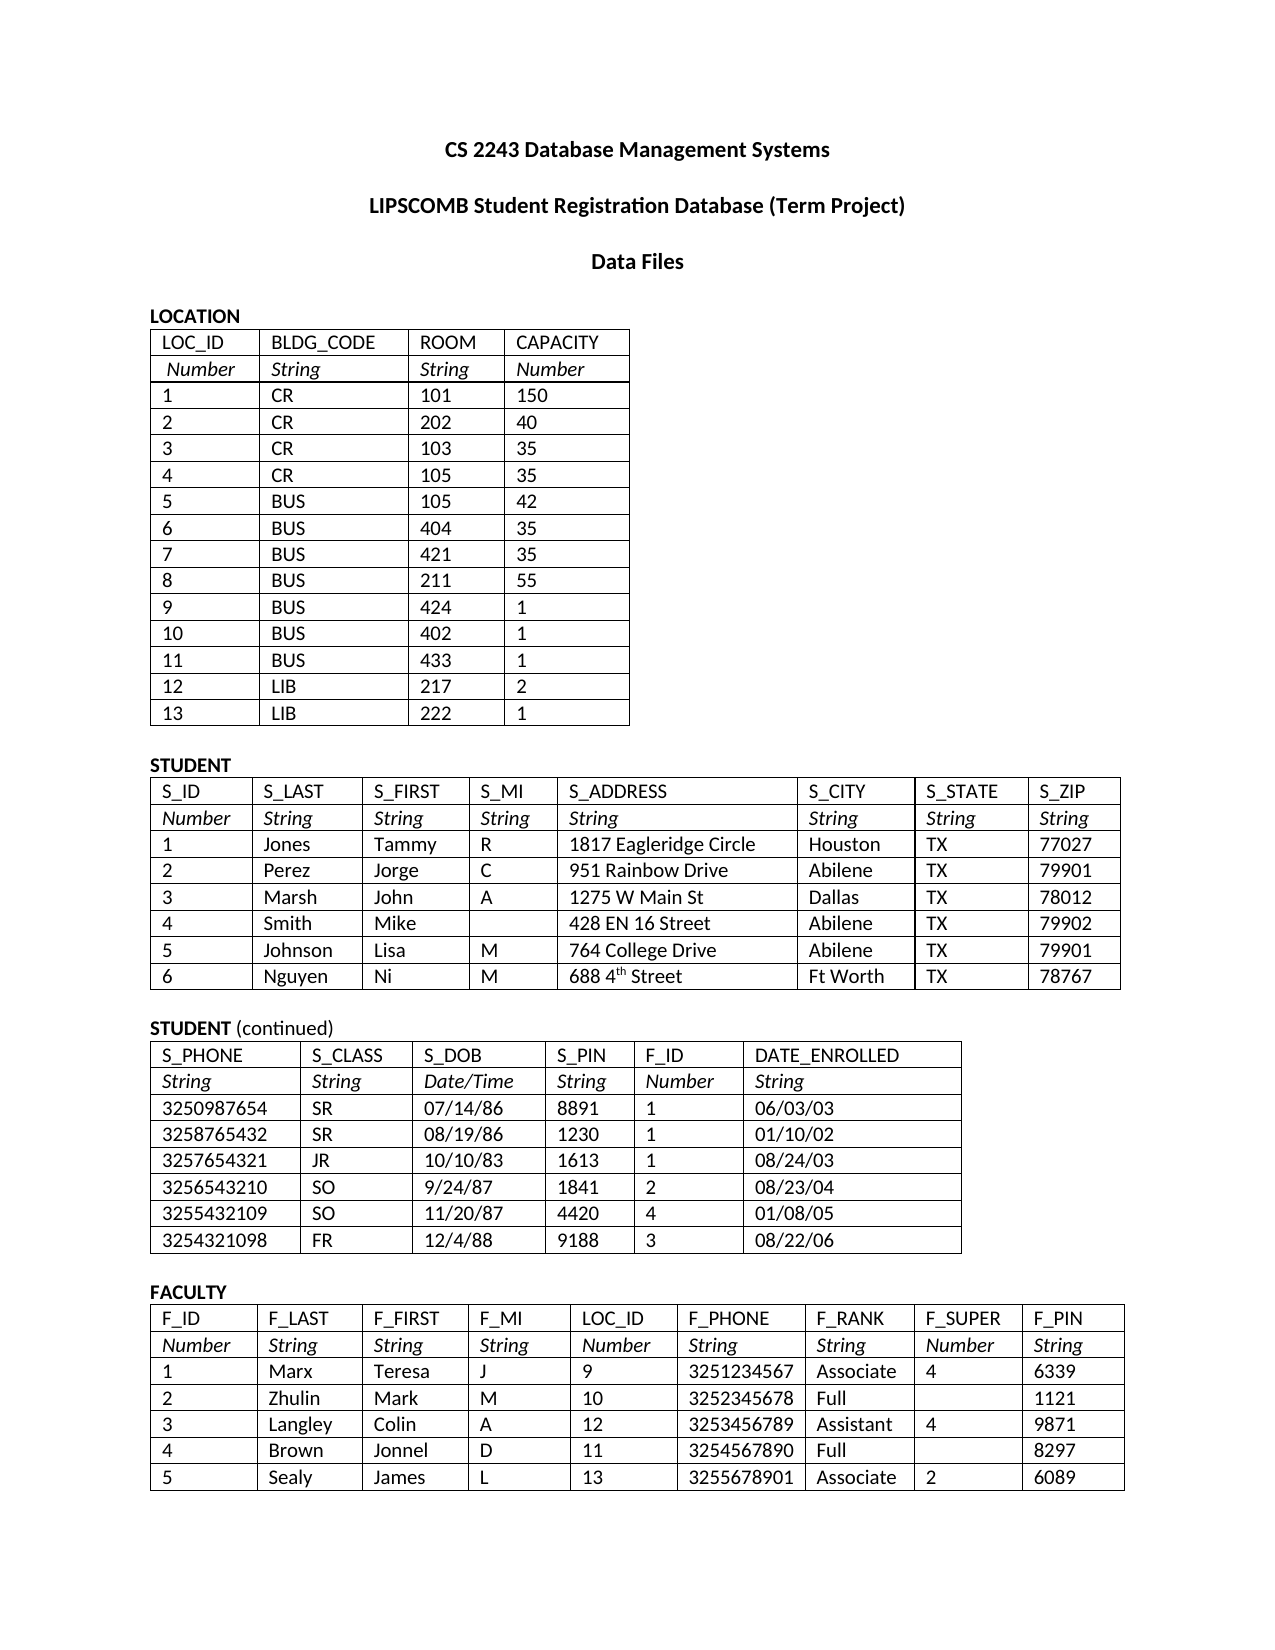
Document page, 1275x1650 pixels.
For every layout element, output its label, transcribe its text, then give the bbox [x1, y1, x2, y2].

table_cell String [546, 1068, 634, 1094]
table_cell 40 [505, 409, 629, 434]
table_cell 6339 [1023, 1358, 1124, 1384]
table_cell 35 [505, 541, 629, 567]
table_cell 4 [151, 1438, 257, 1463]
table_cell 1 [151, 831, 252, 857]
table_cell [413, 1227, 545, 1252]
table_cell 9 [571, 1358, 677, 1384]
table_cell 35 [505, 515, 629, 540]
table_cell 5 [151, 937, 252, 962]
table_cell 3 [635, 1227, 743, 1252]
table_header S_ZIP [1029, 778, 1120, 804]
table_cell Number [571, 1332, 677, 1357]
table_header F_FIRST [363, 1305, 468, 1331]
table_cell [798, 911, 914, 936]
table_cell [413, 1174, 545, 1199]
table_cell String [470, 805, 557, 830]
table_cell String [253, 805, 362, 830]
table_cell Assistant [806, 1411, 914, 1437]
table_header F_RANK [806, 1305, 914, 1331]
table_cell String [469, 1332, 570, 1357]
table_cell String [806, 1332, 914, 1357]
table_cell 08/22/06 [744, 1227, 961, 1252]
table_cell Date/Time [413, 1068, 545, 1094]
table_cell 202 [409, 409, 504, 434]
table_cell [558, 964, 797, 989]
table_cell String [363, 805, 469, 830]
table_cell Number [151, 805, 252, 830]
table_cell 9871 [1023, 1411, 1124, 1437]
table_cell 3255432109 [151, 1201, 300, 1226]
table_cell 6089 [1023, 1464, 1124, 1489]
table_cell 3 [151, 435, 259, 461]
table_cell 1 [505, 594, 629, 619]
table_cell TX [916, 911, 1028, 936]
table_header CAPACITY [505, 330, 629, 355]
table_cell Mark [363, 1385, 468, 1410]
table_cell String [1023, 1332, 1124, 1357]
table_cell Perez [253, 858, 362, 883]
table_cell 35 [505, 435, 629, 461]
table_cell 6 [151, 964, 252, 989]
table_cell 424 [409, 594, 504, 619]
table_cell 79901 [1029, 858, 1120, 883]
table_cell 1 [505, 700, 629, 725]
table_cell [413, 1201, 545, 1226]
table_header S_LAST [253, 778, 362, 804]
table_cell BUS [260, 541, 408, 567]
table_cell Sealy [258, 1464, 362, 1489]
table_header S_MI [470, 778, 557, 804]
table_cell M [470, 937, 557, 962]
table_cell 01/08/05 [744, 1201, 961, 1226]
table_cell Number [635, 1068, 743, 1094]
table_cell M [470, 964, 557, 989]
table_cell 5 [151, 488, 259, 514]
table_cell 105 [409, 488, 504, 514]
table_cell 42 [505, 488, 629, 514]
table_cell [558, 831, 797, 857]
table_header S_ADDRESS [558, 778, 797, 804]
table_cell 3258765432 [151, 1121, 300, 1147]
table_cell BUS [260, 488, 408, 514]
text STUDENT (continued) [150, 1015, 1125, 1041]
table_cell 2 [505, 674, 629, 699]
table_cell Number [151, 1332, 257, 1357]
table_cell 428 EN 16 Street [558, 911, 797, 936]
table_cell BUS [260, 594, 408, 619]
table_cell 01/10/02 [744, 1121, 961, 1147]
table_cell 10 [151, 621, 259, 646]
table_cell 12 [151, 674, 259, 699]
table_cell 9188 [546, 1227, 634, 1252]
table_cell CR [260, 383, 408, 408]
table_cell [413, 1121, 545, 1147]
table_cell Brown [258, 1438, 362, 1463]
table_cell Number [505, 356, 629, 381]
table_cell [915, 1438, 1022, 1463]
table_cell 3251234567 [678, 1358, 805, 1384]
table_cell 5 [151, 1464, 257, 1489]
table_cell 4420 [546, 1201, 634, 1226]
table_cell 1 [505, 647, 629, 672]
table_cell FR [301, 1227, 412, 1252]
table_cell 101 [409, 383, 504, 408]
table_cell Jorge [363, 858, 469, 883]
table_cell 4 [915, 1358, 1022, 1384]
table_cell String [260, 356, 408, 381]
table_cell 3254567890 [678, 1438, 805, 1463]
table_cell 11 [571, 1438, 677, 1463]
table_cell String [151, 1068, 300, 1094]
table_cell 8 [151, 568, 259, 593]
text LOCATION [150, 303, 1125, 328]
table_cell A [469, 1411, 570, 1437]
table_header LOC_ID [151, 330, 259, 355]
table_cell 55 [505, 568, 629, 593]
table_cell 1230 [546, 1121, 634, 1147]
table_cell [470, 911, 557, 936]
table_cell M [469, 1385, 570, 1410]
table_cell 103 [409, 435, 504, 461]
table_cell Ni [363, 964, 469, 989]
table_cell Full [806, 1385, 914, 1410]
table_cell 9 [151, 594, 259, 619]
table_cell A [470, 884, 557, 909]
table_cell String [916, 805, 1028, 830]
table_cell Associate [806, 1358, 914, 1384]
table_cell 217 [409, 674, 504, 699]
table_cell 78012 [1029, 884, 1120, 909]
table_cell [413, 1148, 545, 1173]
table_cell 77027 [1029, 831, 1120, 857]
table_cell [798, 884, 914, 909]
table_cell Jones [253, 831, 362, 857]
table_header S_STATE [916, 778, 1028, 804]
table_cell Mike [363, 911, 469, 936]
table_header S_FIRST [363, 778, 469, 804]
table_cell CR [260, 435, 408, 461]
table_cell Number [151, 356, 259, 381]
table_header F_LAST [258, 1305, 362, 1331]
table_cell 3257654321 [151, 1148, 300, 1173]
table_cell 4 [151, 911, 252, 936]
table_cell Marx [258, 1358, 362, 1384]
table_header S_ID [151, 778, 252, 804]
table_cell 3 [151, 1411, 257, 1437]
table_cell 2 [151, 1385, 257, 1410]
table_cell 2 [151, 409, 259, 434]
table_cell JR [301, 1148, 412, 1173]
table_cell 402 [409, 621, 504, 646]
table_cell 35 [505, 462, 629, 487]
table_header S_DOB [413, 1042, 545, 1067]
table_cell Zhulin [258, 1385, 362, 1410]
table_header S_CLASS [301, 1042, 412, 1067]
table_cell Smith [253, 911, 362, 936]
table_header S_PHONE [151, 1042, 300, 1067]
table_cell SR [301, 1095, 412, 1120]
table_cell D [469, 1438, 570, 1463]
table_cell 06/03/03 [744, 1095, 961, 1120]
table_cell 3253456789 [678, 1411, 805, 1437]
table_header S_CITY [798, 778, 914, 804]
table_cell 1 [151, 383, 259, 408]
table_cell Jonnel [363, 1438, 468, 1463]
table_cell [258, 1411, 362, 1437]
table_cell 404 [409, 515, 504, 540]
table_cell Associate [806, 1464, 914, 1489]
table_cell 13 [571, 1464, 677, 1489]
table_cell 4 [635, 1201, 743, 1226]
table_cell 79901 [1029, 937, 1120, 962]
table_cell 11 [151, 647, 259, 672]
table_cell 78767 [1029, 964, 1120, 989]
table_cell [558, 858, 797, 883]
table_cell SO [301, 1201, 412, 1226]
table_cell 2 [151, 858, 252, 883]
table_cell C [470, 858, 557, 883]
table_header F_ID [635, 1042, 743, 1067]
table_cell [798, 858, 914, 883]
table_cell BUS [260, 515, 408, 540]
table_cell 2 [915, 1464, 1022, 1489]
table_cell 1 [635, 1148, 743, 1173]
table_cell 1 [635, 1095, 743, 1120]
text CS 2243 Database Management Systems [150, 135, 1125, 163]
table_cell Nguyen [253, 964, 362, 989]
table_cell String [798, 805, 914, 830]
table_cell 3256543210 [151, 1174, 300, 1199]
table_header S_PIN [546, 1042, 634, 1067]
table_cell 7 [151, 541, 259, 567]
table_header F_PHONE [678, 1305, 805, 1331]
table_cell Tammy [363, 831, 469, 857]
table_cell 222 [409, 700, 504, 725]
table_cell 1121 [1023, 1385, 1124, 1410]
table_cell 3255678901 [678, 1464, 805, 1489]
table_header BLDG_CODE [260, 330, 408, 355]
table_cell Marsh [253, 884, 362, 909]
table_cell CR [260, 462, 408, 487]
table_cell 1 [635, 1121, 743, 1147]
table_cell 79902 [1029, 911, 1120, 936]
table_cell 150 [505, 383, 629, 408]
table_cell 433 [409, 647, 504, 672]
table_cell [558, 884, 797, 909]
table_header F_ID [151, 1305, 257, 1331]
table_header F_PIN [1023, 1305, 1124, 1331]
table_cell R [470, 831, 557, 857]
table_cell Colin [363, 1411, 468, 1437]
table_cell String [678, 1332, 805, 1357]
table_cell 08/24/03 [744, 1148, 961, 1173]
table_cell 10 [571, 1385, 677, 1410]
table_cell LIB [260, 700, 408, 725]
table_cell 211 [409, 568, 504, 593]
text STUDENT [150, 752, 1125, 777]
table_header LOC_ID [571, 1305, 677, 1331]
table_cell LIB [260, 674, 408, 699]
table_cell 1613 [546, 1148, 634, 1173]
table_cell [413, 1095, 545, 1120]
table_cell Number [915, 1332, 1022, 1357]
table_cell 3252345678 [678, 1385, 805, 1410]
table_cell James [363, 1464, 468, 1489]
table_cell BUS [260, 621, 408, 646]
table_cell String [258, 1332, 362, 1357]
table_header ROOM [409, 330, 504, 355]
table_cell TX [916, 831, 1028, 857]
table_cell 105 [409, 462, 504, 487]
table_cell String [301, 1068, 412, 1094]
table_cell Ft Worth [798, 964, 914, 989]
table_cell String [1029, 805, 1120, 830]
table_cell 6 [151, 515, 259, 540]
table_header DATE_ENROLLED [744, 1042, 961, 1067]
text FACULTY [150, 1279, 1125, 1304]
table_cell TX [916, 964, 1028, 989]
table_cell String [409, 356, 504, 381]
table_cell 8891 [546, 1095, 634, 1120]
table_cell String [744, 1068, 961, 1094]
table_cell 1 [151, 1358, 257, 1384]
table_cell Lisa [363, 937, 469, 962]
text Data Files [150, 247, 1125, 275]
table_cell Full [806, 1438, 914, 1463]
table_cell J [469, 1358, 570, 1384]
table_cell TX [916, 884, 1028, 909]
table_cell 4 [151, 462, 259, 487]
table_cell 3 [151, 884, 252, 909]
table_cell String [363, 1332, 468, 1357]
table_header F_MI [469, 1305, 570, 1331]
table_cell 13 [151, 700, 259, 725]
table_cell 3250987654 [151, 1095, 300, 1120]
table_cell 4 [915, 1411, 1022, 1437]
text LIPSCOMB Student Registration Database (Term Project) [150, 191, 1125, 219]
table_cell John [363, 884, 469, 909]
table_cell BUS [260, 647, 408, 672]
table_cell [558, 937, 797, 962]
table_cell L [469, 1464, 570, 1489]
table_cell 1841 [546, 1174, 634, 1199]
table_cell TX [916, 858, 1028, 883]
table_cell BUS [260, 568, 408, 593]
table_cell Johnson [253, 937, 362, 962]
table_cell CR [260, 409, 408, 434]
table_cell SR [301, 1121, 412, 1147]
table_cell Teresa [363, 1358, 468, 1384]
table_cell 08/23/04 [744, 1174, 961, 1199]
table_cell 12 [571, 1411, 677, 1437]
table_cell [915, 1385, 1022, 1410]
table_cell 1 [505, 621, 629, 646]
table_cell 421 [409, 541, 504, 567]
table_cell [798, 831, 914, 857]
table_header F_SUPER [915, 1305, 1022, 1331]
table_cell SO [301, 1174, 412, 1199]
table_cell [798, 937, 914, 962]
table_cell 8297 [1023, 1438, 1124, 1463]
table_cell 3254321098 [151, 1227, 300, 1252]
table_cell String [558, 805, 797, 830]
table_cell TX [916, 937, 1028, 962]
table_cell 2 [635, 1174, 743, 1199]
